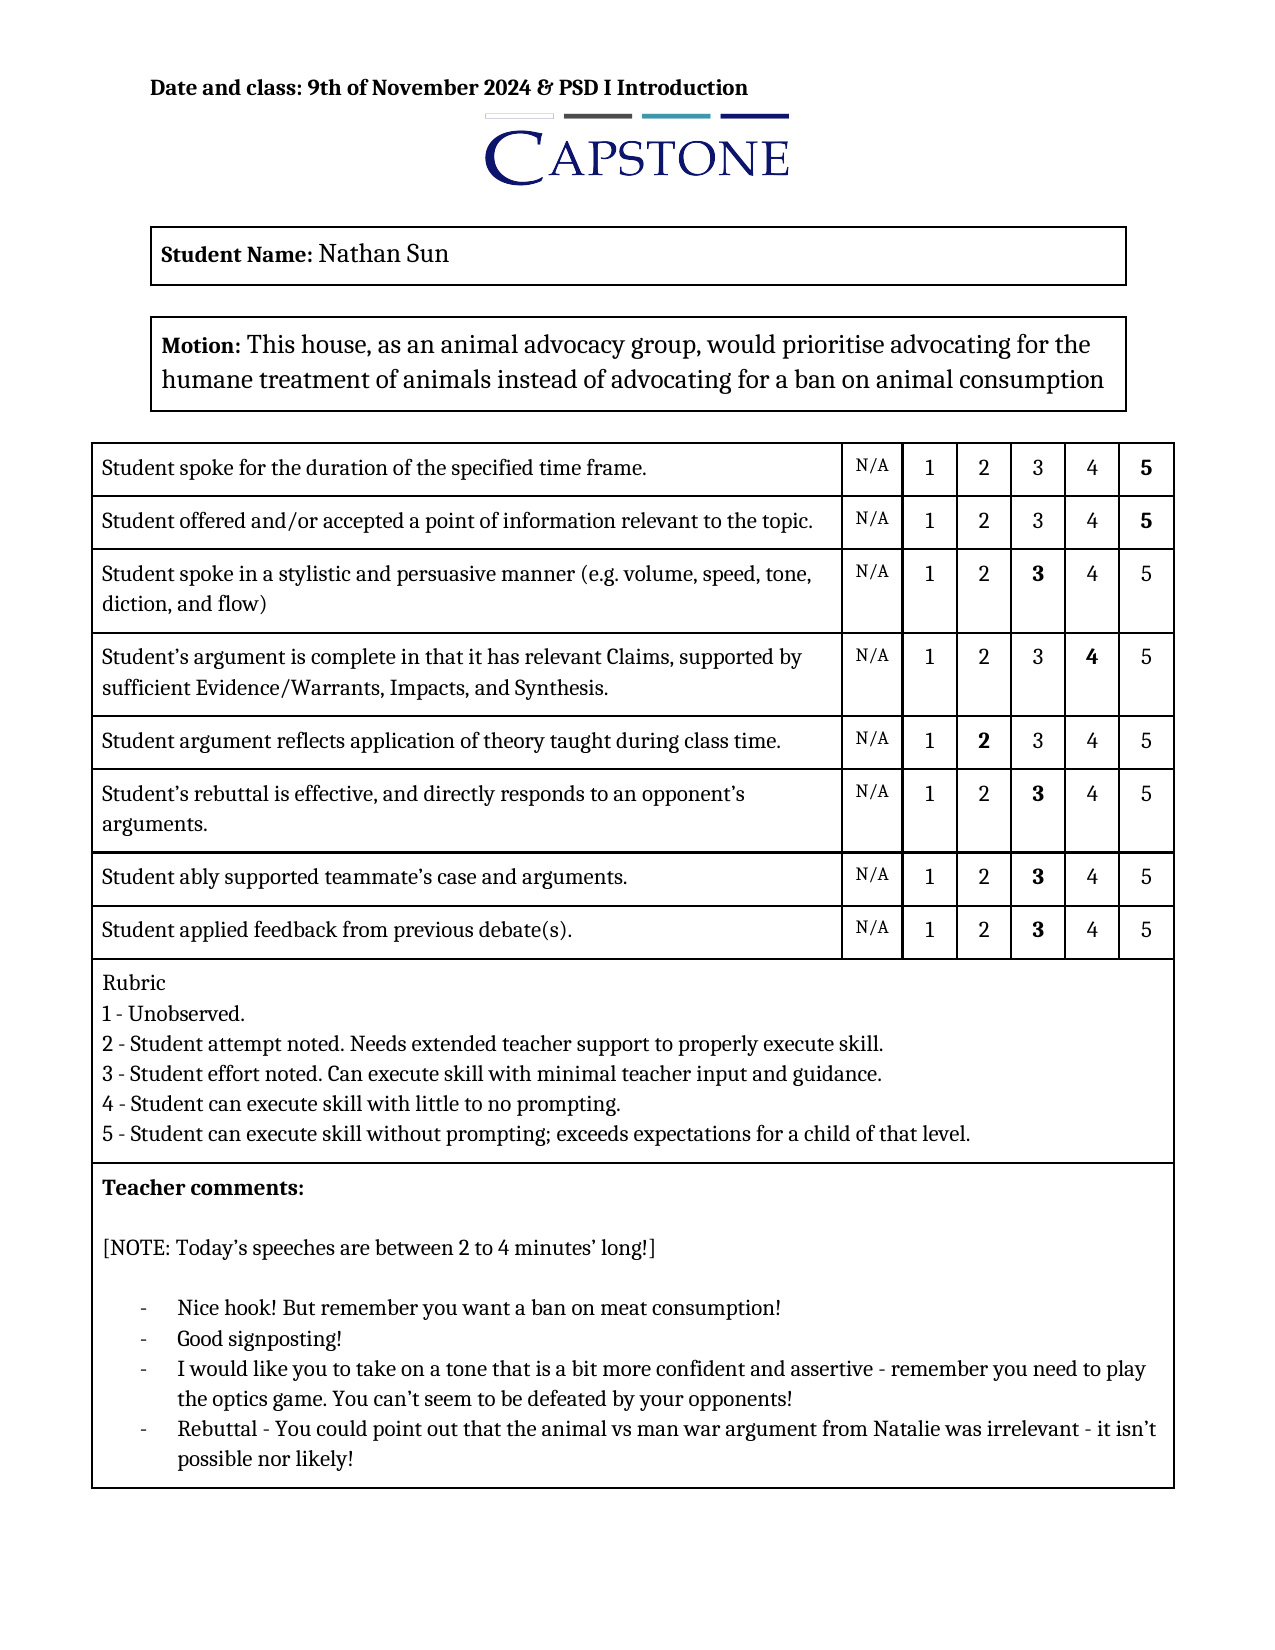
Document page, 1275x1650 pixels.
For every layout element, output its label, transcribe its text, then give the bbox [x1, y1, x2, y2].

table_cell 2 [958, 634, 1010, 715]
table_header 3 [1012, 444, 1064, 495]
table_cell 1 [904, 717, 956, 768]
table_cell 3 [1012, 907, 1064, 958]
table_cell 4 [1066, 634, 1118, 715]
table_header N/A [843, 444, 901, 495]
table_cell 3 [1012, 634, 1064, 715]
table_cell N/A [843, 854, 901, 904]
table_cell Rubric 1 - Unobserved. 2 - Student attempt noted. Needs extended teacher support to properly execute skill. 3 - Student effort noted. Can execute skill with minimal teacher input and guidance. 4 - Student can execute skill with little to no prompting. 5 - Student can execute skill without prompting; exceeds expectations for a child of that level. [93, 960, 1173, 1162]
table_cell N/A [843, 497, 901, 548]
table_cell 5 [1120, 854, 1173, 904]
picture [477, 105, 798, 192]
table_cell 2 [958, 550, 1010, 632]
table_cell Student’s rebuttal is effective, and directly responds to an opponent’s arguments. [93, 770, 841, 851]
table_cell Student argument reflects application of theory taught during class time. [93, 717, 841, 768]
table_cell 5 [1120, 907, 1173, 958]
table_cell 4 [1066, 854, 1118, 904]
table_cell 3 [1012, 497, 1064, 548]
table_cell 2 [958, 717, 1010, 768]
table_cell 2 [958, 854, 1010, 904]
table_cell 1 [904, 634, 956, 715]
table_cell 4 [1066, 770, 1118, 851]
table_cell 4 [1066, 717, 1118, 768]
table_cell N/A [843, 770, 901, 851]
table_cell Student spoke in a stylistic and persuasive manner (e.g. volume, speed, tone, diction, and flow) [93, 550, 841, 632]
table_cell Student ably supported teammate’s case and arguments. [93, 854, 841, 904]
table_cell 3 [1012, 854, 1064, 904]
table_cell 1 [904, 550, 956, 632]
table_cell 2 [958, 770, 1010, 851]
table_cell N/A [843, 550, 901, 632]
table_header 5 [1120, 444, 1173, 495]
table_cell N/A [843, 717, 901, 768]
table_cell 4 [1066, 907, 1118, 958]
table_cell 2 [958, 907, 1010, 958]
table_cell 5 [1120, 497, 1173, 548]
table_cell 4 [1066, 550, 1118, 632]
table_cell 5 [1120, 634, 1173, 715]
table_cell Student offered and/or accepted a point of information relevant to the topic. [93, 497, 841, 548]
table_cell 3 [1012, 717, 1064, 768]
table_cell Student applied feedback from previous debate(s). [93, 907, 841, 958]
table_cell 4 [1066, 497, 1118, 548]
table_header Student Name: Nathan Sun [152, 228, 1125, 284]
table_header 2 [958, 444, 1010, 495]
table_header Student spoke for the duration of the specified time frame. [93, 444, 841, 495]
table_cell N/A [843, 634, 901, 715]
table_header 1 [904, 444, 956, 495]
table_header Motion: This house, as an animal advocacy group, would prioritise advocating for the humane treatment of animals instead of advocating for a ban on animal consumption [152, 318, 1125, 410]
table_cell 3 [1012, 770, 1064, 851]
table_header 4 [1066, 444, 1118, 495]
table_cell 3 [1012, 550, 1064, 632]
table_cell 5 [1120, 717, 1173, 768]
table_cell 5 [1120, 550, 1173, 632]
table_cell Student’s argument is complete in that it has relevant Claims, supported by sufficient Evidence/Warrants, Impacts, and Synthesis. [93, 634, 841, 715]
table_cell 1 [904, 497, 956, 548]
table_cell 1 [904, 907, 956, 958]
table_cell 1 [904, 770, 956, 851]
table_cell 1 [904, 854, 956, 904]
table_cell N/A [843, 907, 901, 958]
table_cell 2 [958, 497, 1010, 548]
table_cell 5 [1120, 770, 1173, 851]
